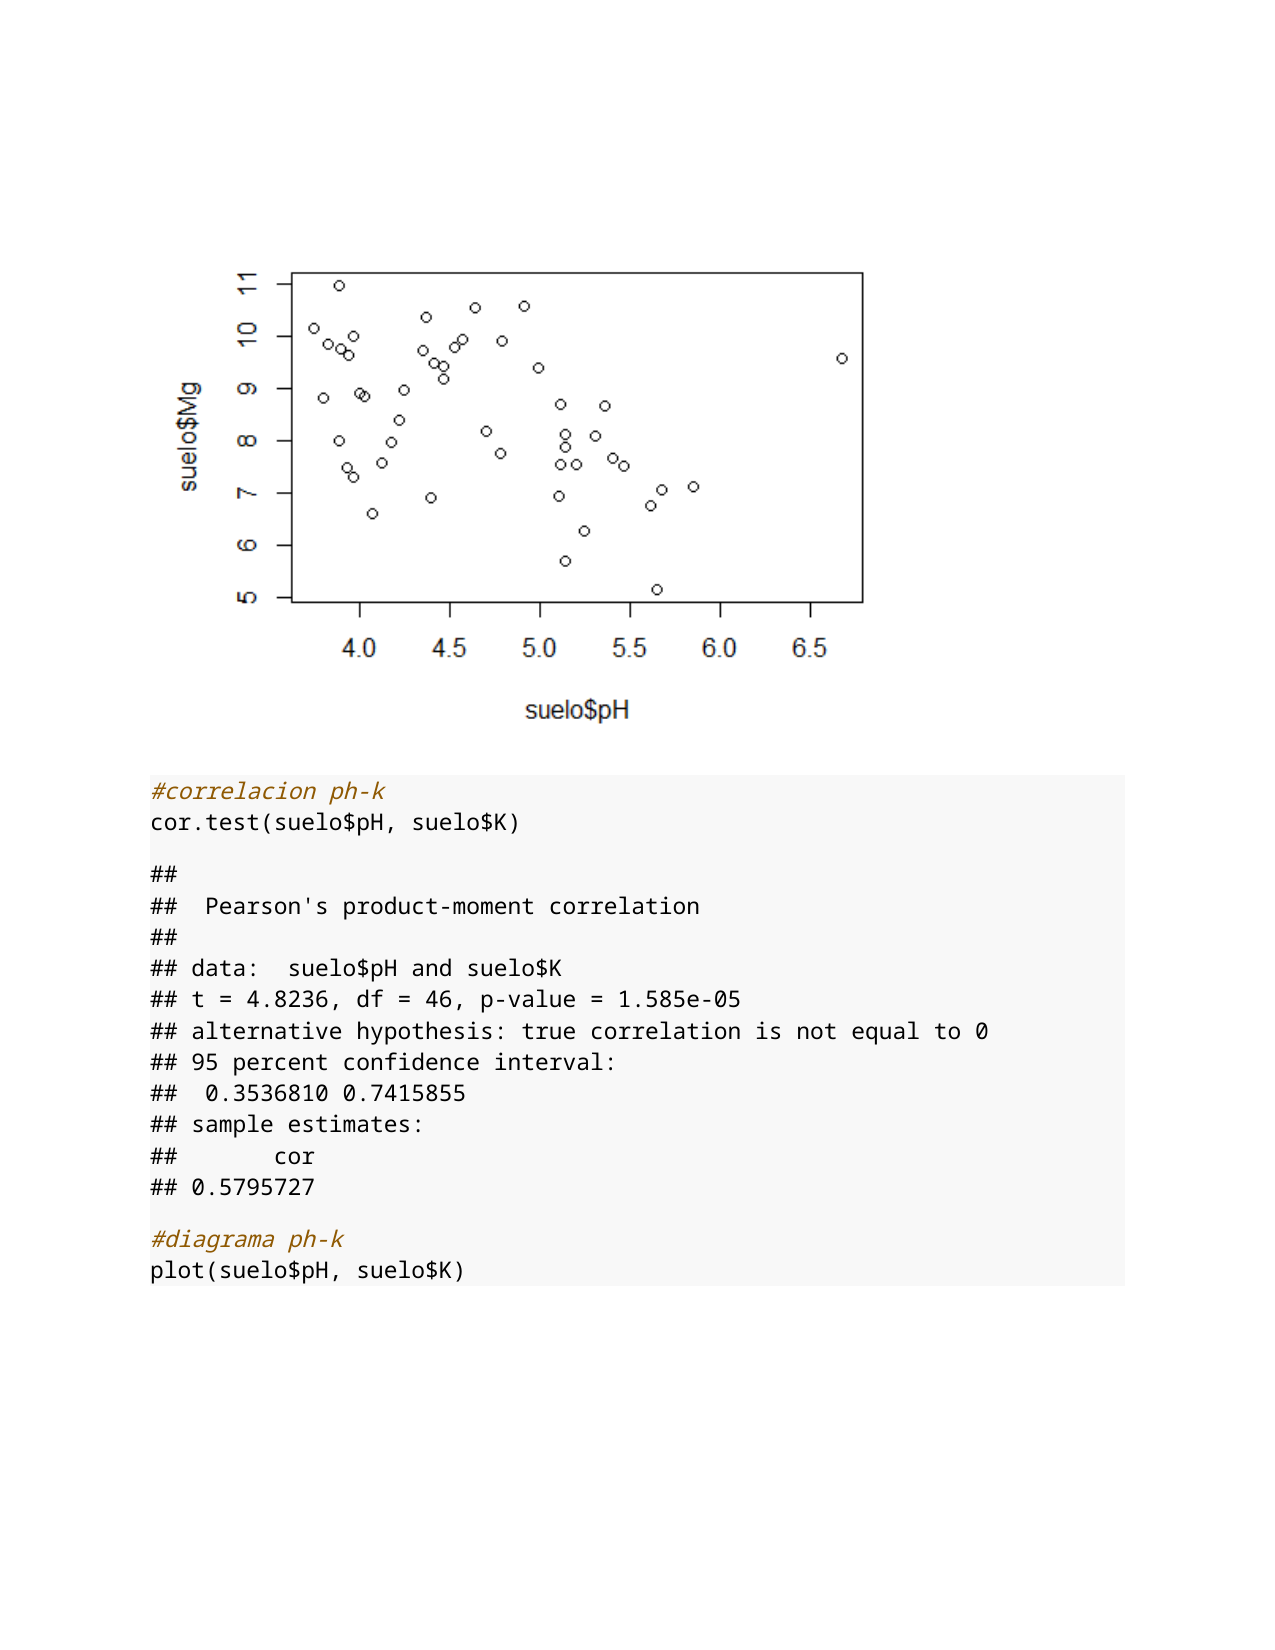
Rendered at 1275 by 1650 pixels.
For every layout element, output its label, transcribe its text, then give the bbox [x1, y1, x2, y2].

picture [168, 150, 927, 757]
text #diagrama ph-k plot(suelo$pH, suelo$K) [342, 1223, 1125, 1286]
text ## ## Pearson's product-moment correlation ## ## data: suelo$pH and suelo$K ## t = 4.8236, df = 46, p-value = 1.585e-05 ## alternative hypothesis: true correlation is not equal to 0 ## 95 percent confidence interval: ## 0.3536810 0.7415855 ## sample estimates: ## cor ## 0.5795727 [150, 858, 1125, 1202]
text #correlacion ph-k cor.test(suelo$pH, suelo$K) [384, 775, 1125, 838]
